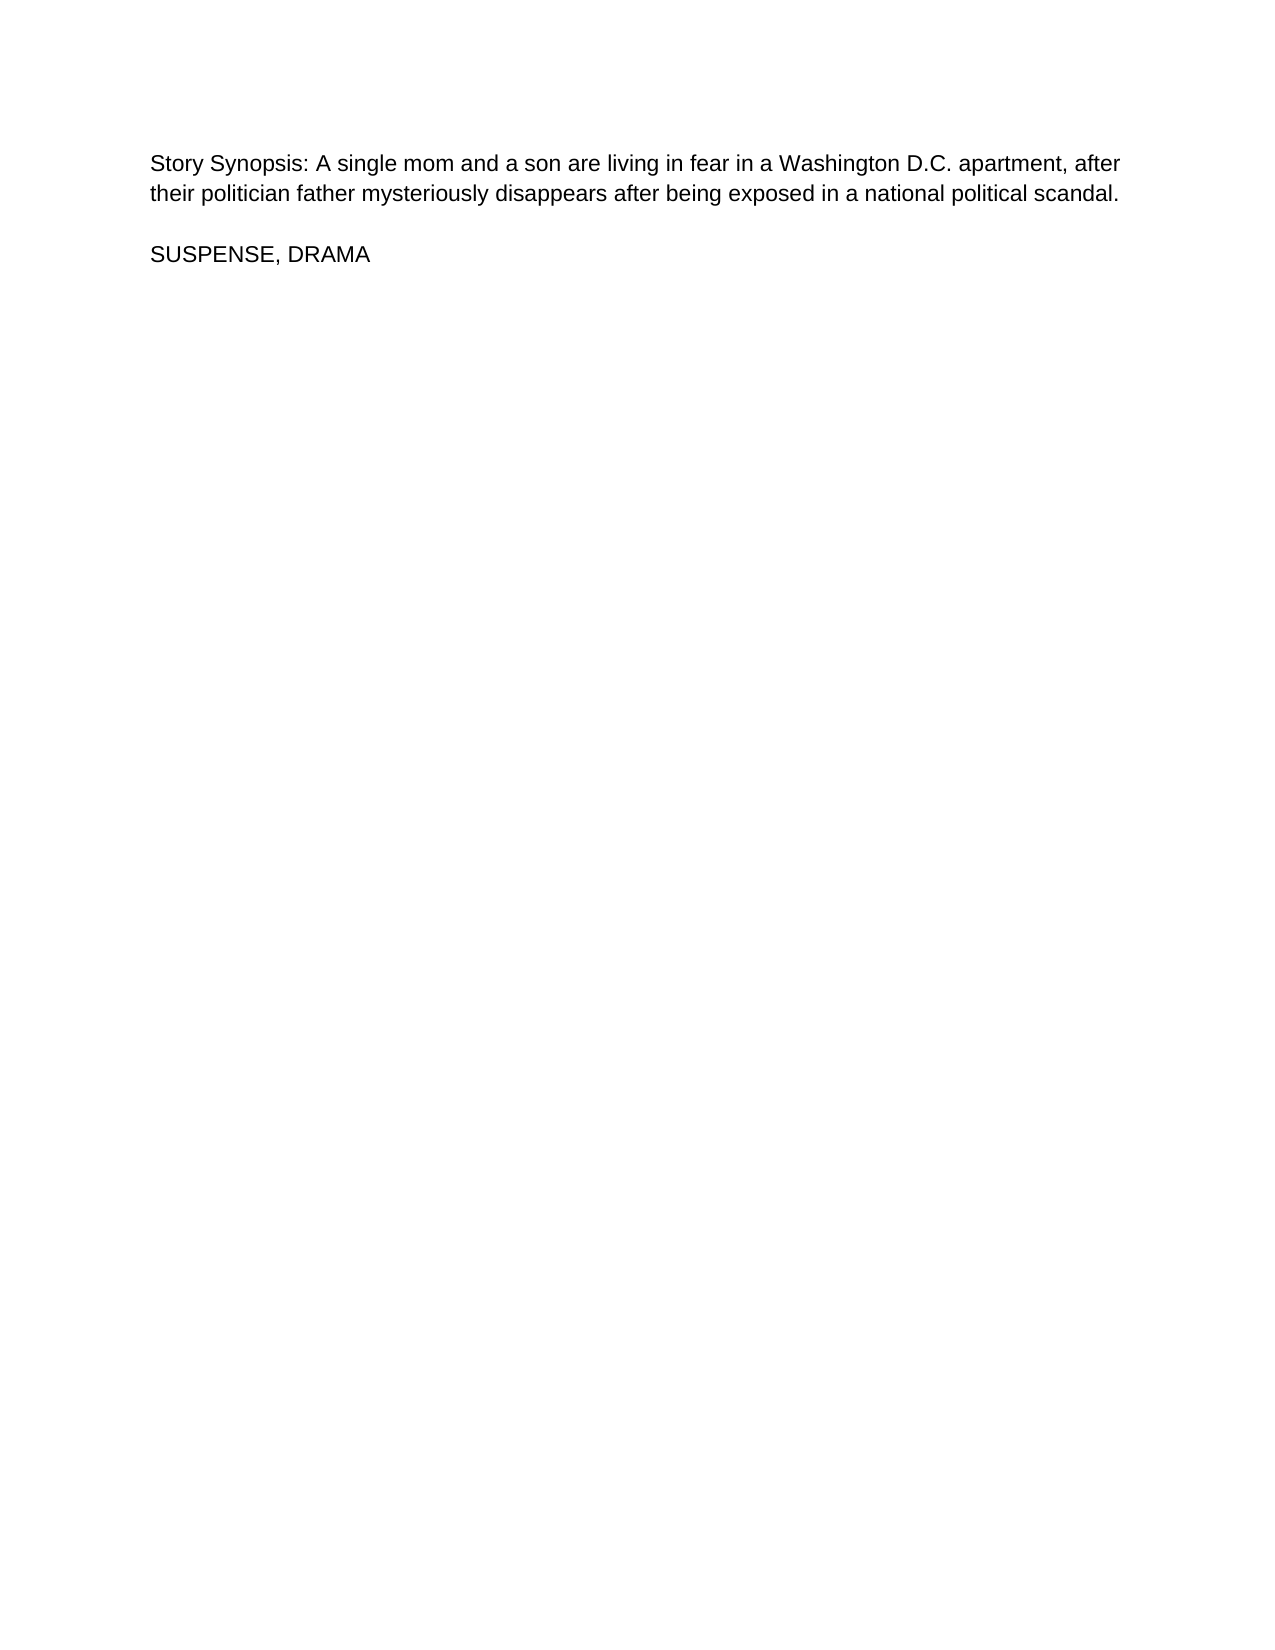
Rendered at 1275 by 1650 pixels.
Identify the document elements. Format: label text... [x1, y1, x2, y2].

text Story Synopsis: A single mom and a son are living in fear in a Washington D.C. apartment, after their politi­cian father mysteriously disappears after being exposed in a national political scandal. [150, 150, 1125, 207]
text SUSPENSE, DRAMA [150, 241, 1125, 267]
